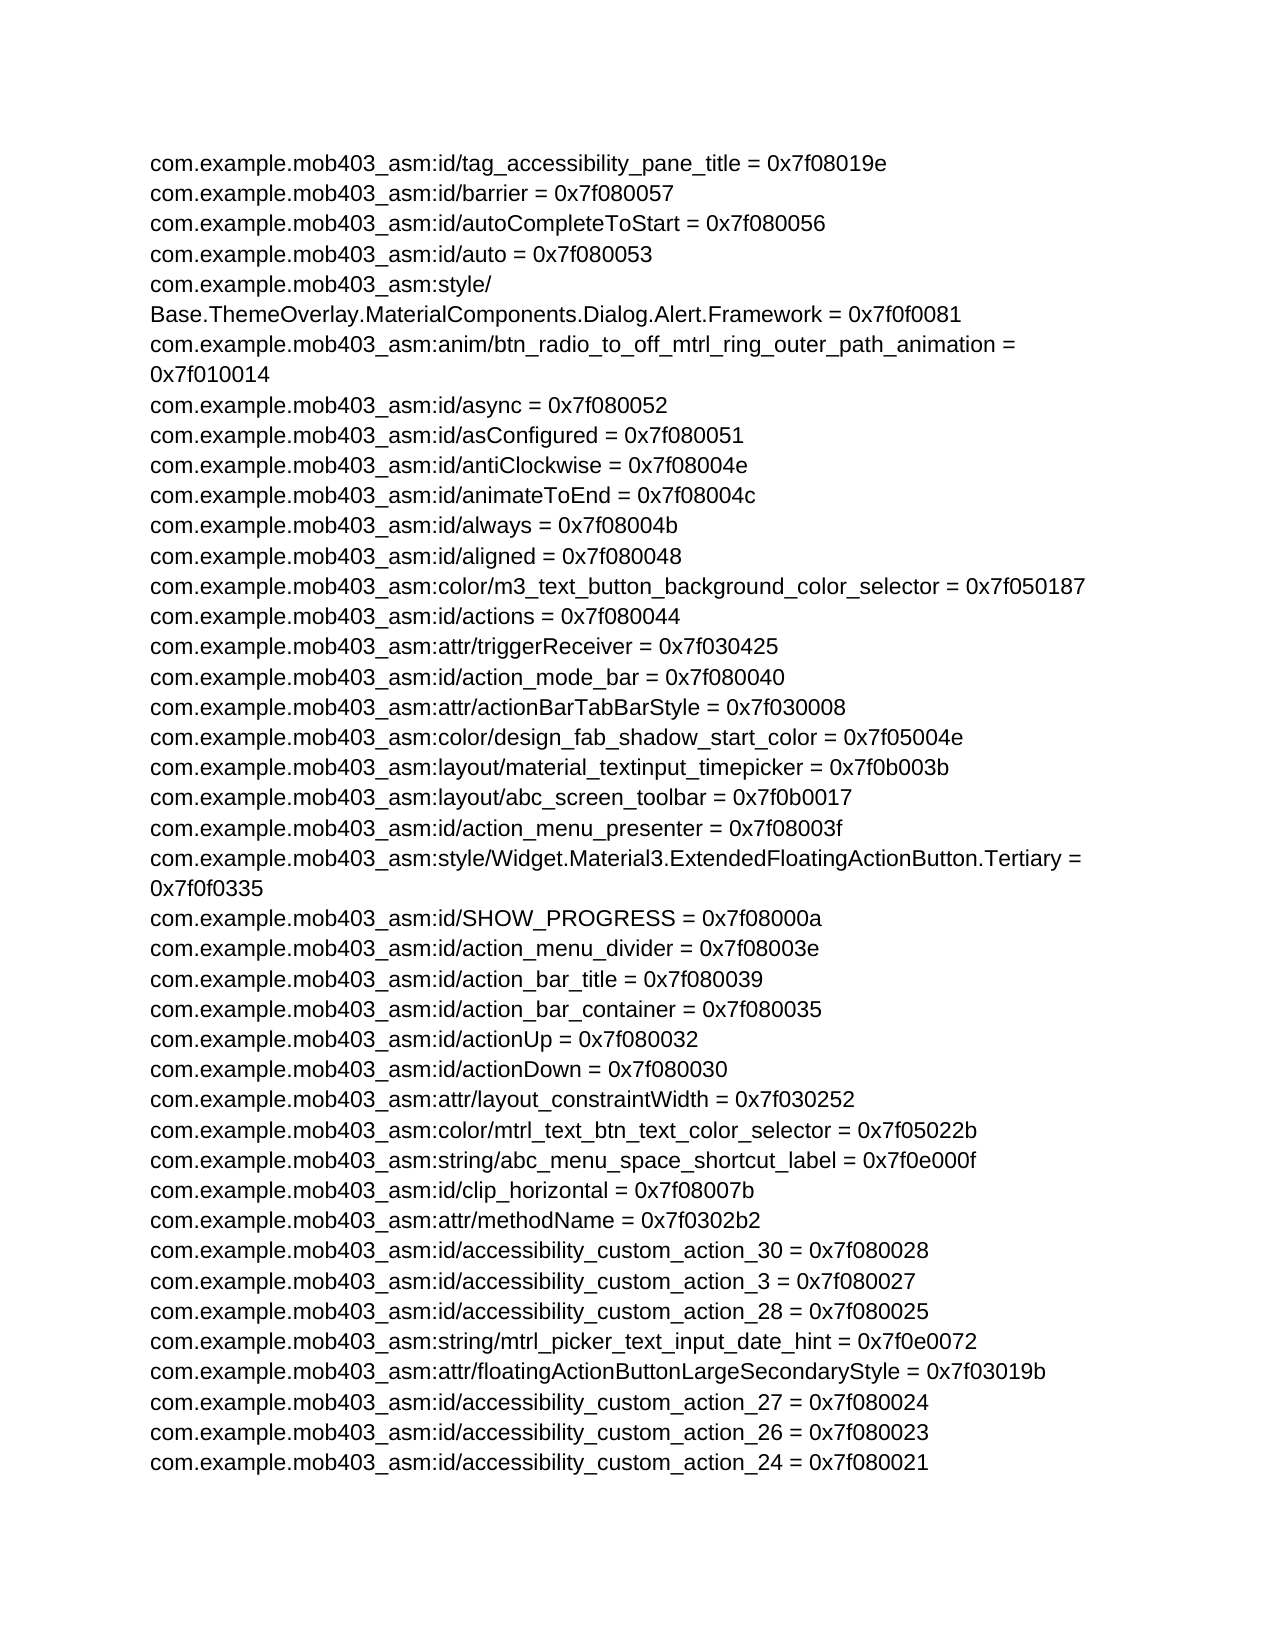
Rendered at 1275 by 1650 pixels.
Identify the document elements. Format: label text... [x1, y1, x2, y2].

text com.example.mob403_asm:id/actions = 0x7f080044 [150, 603, 1125, 629]
text com.example.mob403_asm:color/m3_text_button_background_color_selector = 0x7f050187 [150, 573, 1125, 599]
text com.example.mob403_asm:id/accessibility_custom_action_28 = 0x7f080025 [150, 1298, 1125, 1324]
text com.example.mob403_asm:id/clip_horizontal = 0x7f08007b [150, 1177, 1125, 1203]
text com.example.mob403_asm:anim/btn_radio_to_off_mtrl_ring_outer_path_animation = 0x7f010014 [150, 331, 1125, 388]
text com.example.mob403_asm:layout/abc_screen_toolbar = 0x7f0b0017 [150, 784, 1125, 811]
text com.example.mob403_asm:id/tag_accessibility_pane_title = 0x7f08019e [150, 150, 1125, 176]
text com.example.mob403_asm:attr/actionBarTabBarStyle = 0x7f030008 [150, 694, 1125, 720]
text com.example.mob403_asm:style/Base.ThemeOverlay.MaterialComponents.Dialog.Alert.Framework = 0x7f0f0081 [150, 271, 1125, 327]
text com.example.mob403_asm:id/action_bar_container = 0x7f080035 [150, 996, 1125, 1022]
text com.example.mob403_asm:id/SHOW_PROGRESS = 0x7f08000a [150, 905, 1125, 932]
text com.example.mob403_asm:id/action_bar_title = 0x7f080039 [150, 966, 1125, 992]
text com.example.mob403_asm:id/action_menu_presenter = 0x7f08003f [150, 814, 1125, 841]
text com.example.mob403_asm:layout/material_textinput_timepicker = 0x7f0b003b [150, 754, 1125, 781]
text com.example.mob403_asm:id/accessibility_custom_action_26 = 0x7f080023 [150, 1419, 1125, 1445]
text com.example.mob403_asm:id/accessibility_custom_action_27 = 0x7f080024 [150, 1388, 1125, 1415]
text com.example.mob403_asm:attr/triggerReceiver = 0x7f030425 [150, 633, 1125, 660]
text com.example.mob403_asm:id/autoCompleteToStart = 0x7f080056 [150, 210, 1125, 237]
text com.example.mob403_asm:id/animateToEnd = 0x7f08004c [150, 482, 1125, 509]
text com.example.mob403_asm:id/action_menu_divider = 0x7f08003e [150, 935, 1125, 962]
text com.example.mob403_asm:attr/layout_constraintWidth = 0x7f030252 [150, 1086, 1125, 1113]
text com.example.mob403_asm:string/abc_menu_space_shortcut_label = 0x7f0e000f [150, 1147, 1125, 1173]
text com.example.mob403_asm:id/antiClockwise = 0x7f08004e [150, 452, 1125, 478]
text com.example.mob403_asm:attr/floatingActionButtonLargeSecondaryStyle = 0x7f03019b [150, 1358, 1125, 1385]
text com.example.mob403_asm:id/action_mode_bar = 0x7f080040 [150, 663, 1125, 690]
text com.example.mob403_asm:color/mtrl_text_btn_text_color_selector = 0x7f05022b [150, 1117, 1125, 1143]
text com.example.mob403_asm:id/accessibility_custom_action_30 = 0x7f080028 [150, 1237, 1125, 1264]
text com.example.mob403_asm:id/actionDown = 0x7f080030 [150, 1056, 1125, 1083]
text com.example.mob403_asm:style/Widget.Material3.ExtendedFloatingActionButton.Tertiary = 0x7f0f0335 [150, 845, 1125, 901]
text com.example.mob403_asm:id/asConfigured = 0x7f080051 [150, 422, 1125, 448]
text com.example.mob403_asm:id/accessibility_custom_action_24 = 0x7f080021 [150, 1449, 1125, 1475]
text com.example.mob403_asm:id/async = 0x7f080052 [150, 392, 1125, 418]
text com.example.mob403_asm:id/barrier = 0x7f080057 [150, 180, 1125, 207]
text com.example.mob403_asm:id/actionUp = 0x7f080032 [150, 1026, 1125, 1052]
text com.example.mob403_asm:id/aligned = 0x7f080048 [150, 543, 1125, 569]
text com.example.mob403_asm:id/auto = 0x7f080053 [150, 241, 1125, 267]
text com.example.mob403_asm:color/design_fab_shadow_start_color = 0x7f05004e [150, 724, 1125, 750]
text com.example.mob403_asm:id/accessibility_custom_action_3 = 0x7f080027 [150, 1268, 1125, 1294]
text com.example.mob403_asm:id/always = 0x7f08004b [150, 512, 1125, 539]
text com.example.mob403_asm:string/mtrl_picker_text_input_date_hint = 0x7f0e0072 [150, 1328, 1125, 1354]
text com.example.mob403_asm:attr/methodName = 0x7f0302b2 [150, 1207, 1125, 1234]
